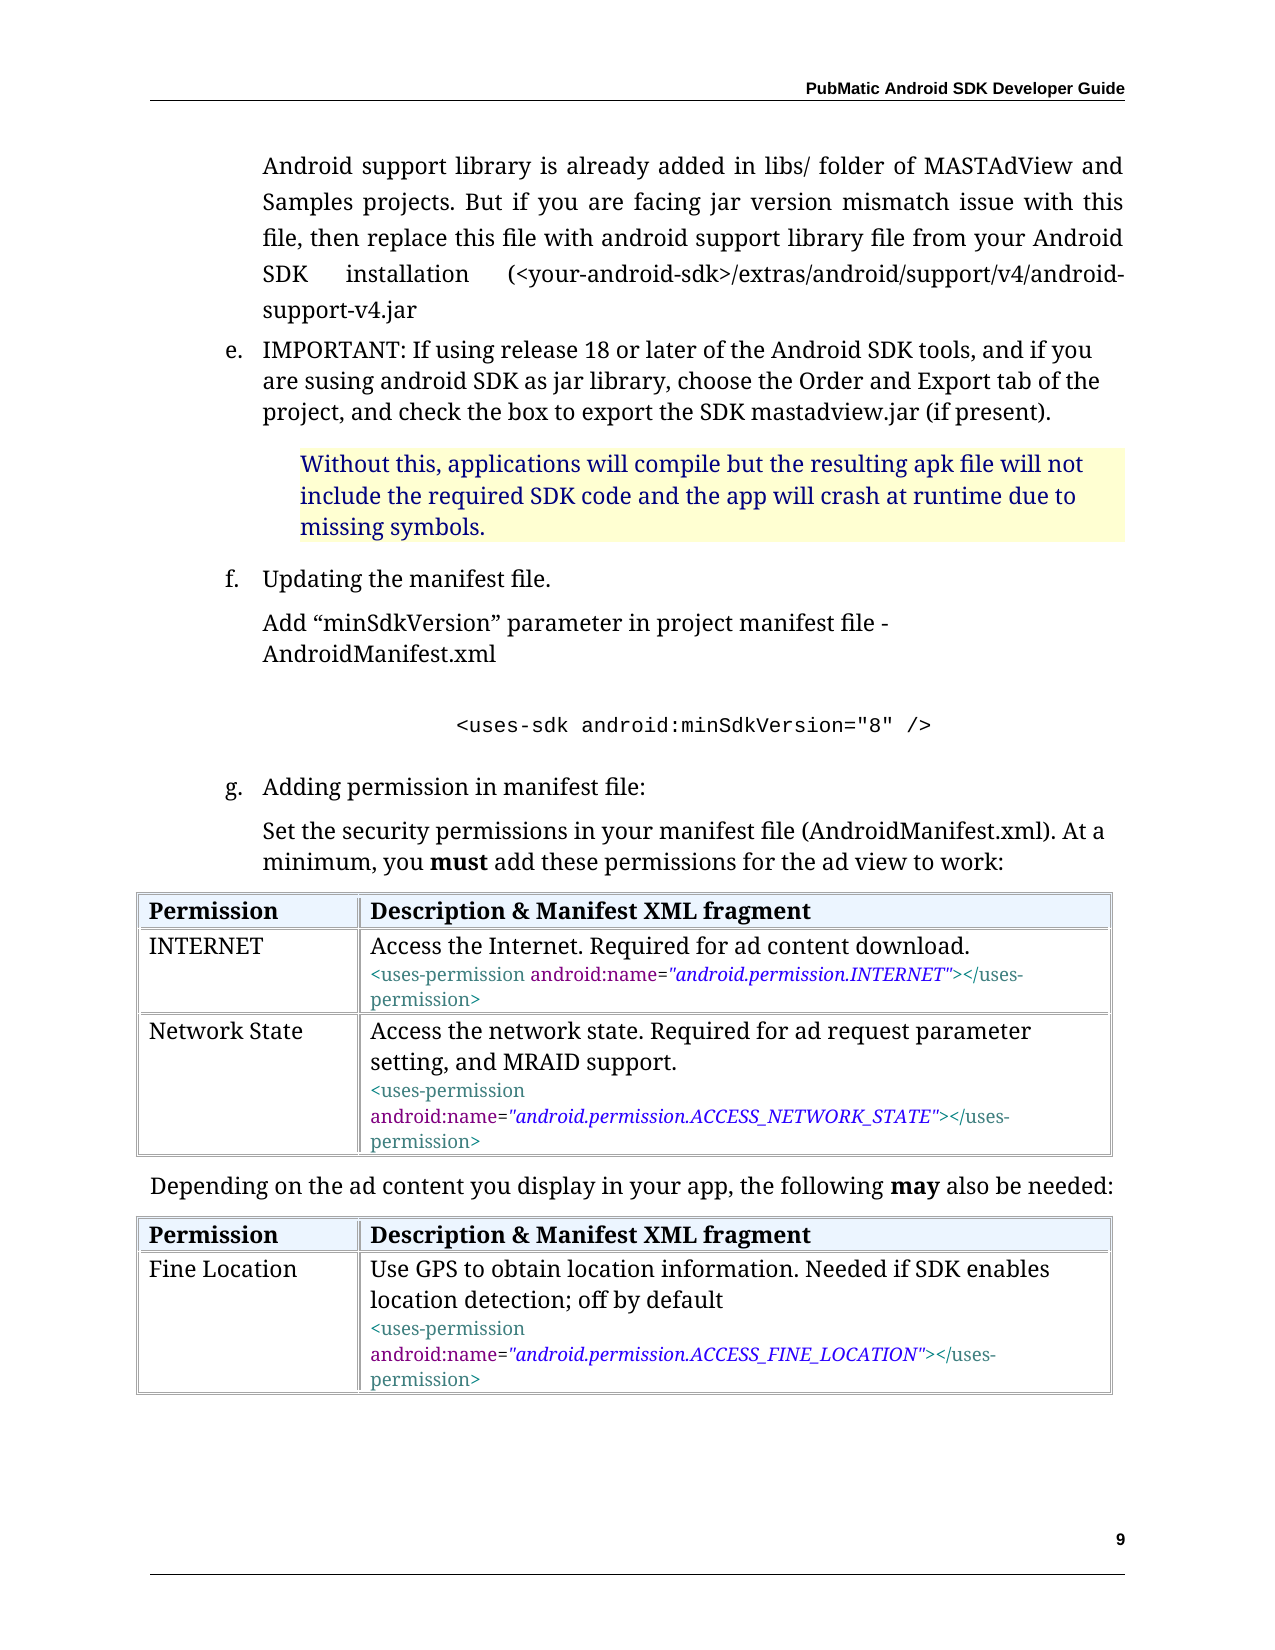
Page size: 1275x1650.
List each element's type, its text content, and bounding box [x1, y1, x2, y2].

list Updating the manifest file. [225, 563, 1125, 594]
table_cell Access the network state. Required for ad request parameter setting, and MRAID support. <uses-permission android:name="android.permission.ACCESS_NETWORK_STATE"></uses-permission> [359, 1012, 1112, 1154]
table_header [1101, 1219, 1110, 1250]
text Android support library is already added in libs/ folder of MASTAdView and Samples projects. But if you are facing jar version mismatch issue with this file, then replace this file with android support library file from your Android SDK installation (<your-android-sdk>/extras/android/support/v4/android-support-v4.jar [262, 150, 1125, 325]
table_header Permission [139, 1217, 359, 1250]
text <uses-sdk android:minSdkVersion="8" /> [262, 715, 1125, 739]
list IMPORTANT: If using release 18 or later of the Android SDK tools, and if you are susing android SDK as jar library, choose the Order and Export tab of the project, and check the box to export the SDK mastadview.jar (if present). [225, 334, 1125, 428]
text Without this, applications will compile but the resulting apk file will not include the required SDK code and the app will crash at runtime due to missing symbols. [300, 448, 1125, 542]
table_cell Access the Internet. Required for ad content download. <uses-permission android:name="android.permission.INTERNET"></uses-permission> [361, 927, 1110, 1012]
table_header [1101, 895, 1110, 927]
text Depending on the ad content you display in your app, the following may also be needed: [150, 1170, 1125, 1201]
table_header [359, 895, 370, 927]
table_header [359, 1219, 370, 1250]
table_cell INTERNET [139, 927, 357, 1012]
text Set the security permissions in your manifest file (AndroidManifest.xml). At a minimum, you must add these permissions for the ad view to work: [262, 815, 1125, 878]
list Adding permission in manifest file: [225, 771, 1125, 803]
table_cell Use GPS to obtain location information. Needed if SDK enables location detection; off by default <uses-permission android:name="android.permission.ACCESS_FINE_LOCATION"></uses-permission> [359, 1250, 1112, 1392]
text Add “minSdkVersion” parameter in project manifest file - AndroidManifest.xml [262, 607, 1125, 669]
table_header Permission [137, 893, 359, 927]
table_cell Network State [137, 1012, 359, 1154]
table_cell Fine Location [137, 1250, 359, 1392]
